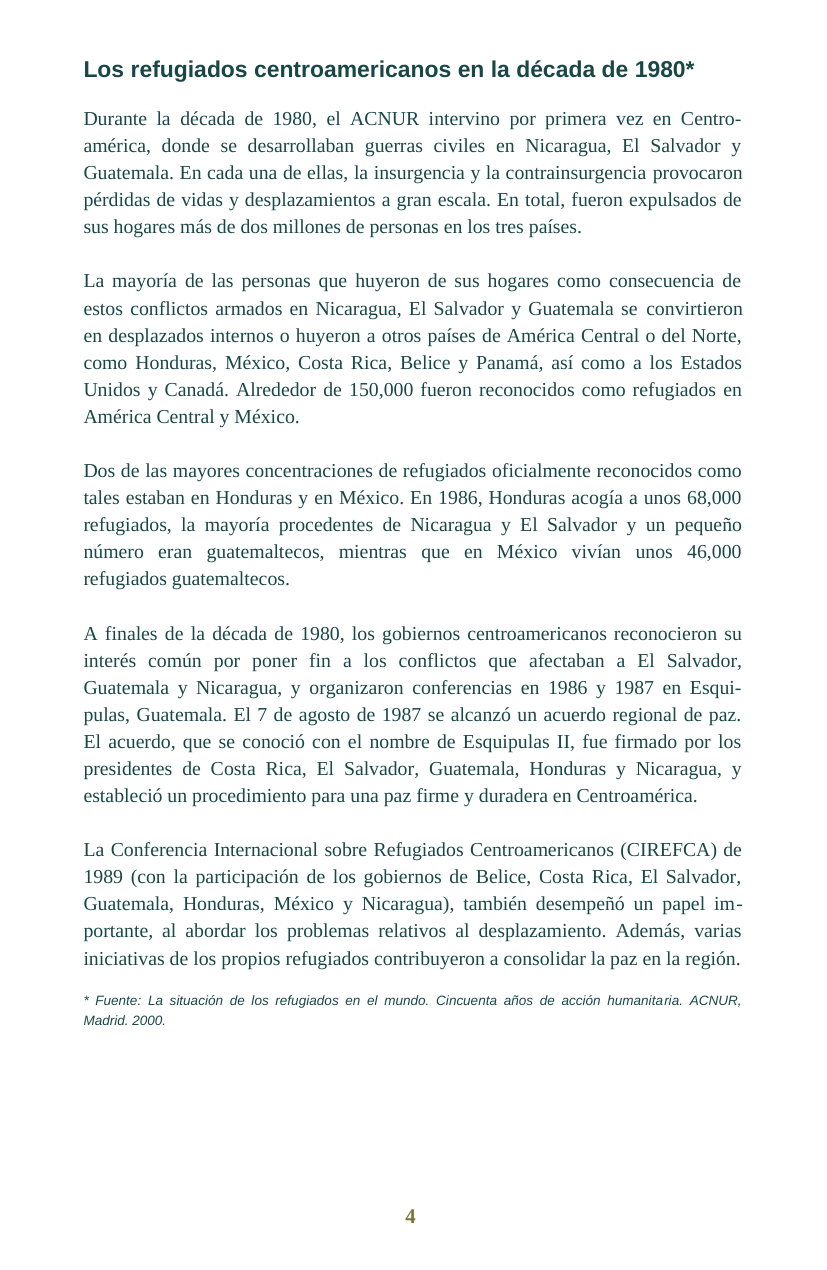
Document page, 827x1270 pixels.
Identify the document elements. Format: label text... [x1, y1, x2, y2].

text Dos de las mayores concentraciones de refugiados oficialmente reconocidos como tales estaban en Honduras y en México. En 1986, Honduras acogía a unos 68,000 refugiados, la mayoría procedentes de Nicaragua y El Salvador y un pequeño número eran guatemaltecos, mientras que en México vivían unos 46,000 refugiados guatemaltecos. [83, 459, 743, 590]
text * Fuente: La situación de los refugiados en el mundo. Cincuenta años de acción humanitaria. ACNUR, Madrid. 2000. [83, 992, 743, 1028]
text A finales de la década de 1980, los gobiernos centroamericanos reconocieron su interés común por poner fin a los conflictos que afectaban a El Salvador, Guatemala y Nicaragua, y organizaron conferencias en 1986 y 1987 en Esqui- pulas, Guatemala. El 7 de agosto de 1987 se alcanzó un acuerdo regional de paz. El acuerdo, que se conoció con el nombre de Esquipulas II, fue firmado por los presidentes de Costa Rica, El Salvador, Guatemala, Honduras y Nicaragua, y estableció un procedimiento para una paz firme y duradera en Centroamérica. [83, 621, 743, 807]
text La mayoría de las personas que huyeron de sus hogares como consecuencia de estos conflictos armados en Nicaragua, El Salvador y Guatemala se convirtieron en desplazados internos o huyeron a otros países de América Central o del Norte, como Honduras, México, Costa Rica, Belice y Panamá, así como a los Estados Unidos y Canadá. Alrededor de 150,000 fueron reconocidos como refugiados en América Central y México. [83, 269, 743, 428]
text Los refugiados centroamericanos en la década de 1980* [83, 56, 743, 82]
text Durante la década de 1980, el ACNUR intervino por primera vez en Centro- américa, donde se desarrollaban guerras civiles en Nicaragua, El Salvador y Guatemala. En cada una de ellas, la insurgencia y la contrainsurgencia provocaron pérdidas de vidas y desplazamientos a gran escala. En total, fueron expulsados de sus hogares más de dos millones de personas en los tres países. [83, 107, 743, 238]
text La Conferencia Internacional sobre Refugiados Centroamericanos (CIREFCA) de 1989 (con la participación de los gobiernos de Belice, Costa Rica, El Salvador, Guatemala, Honduras, México y Nicaragua), también desempeñó un papel importante, al abordar los problemas relativos al desplazamiento. Además, varias iniciativas de los propios refugiados contribuyeron a consolidar la paz en la región. [83, 838, 743, 969]
